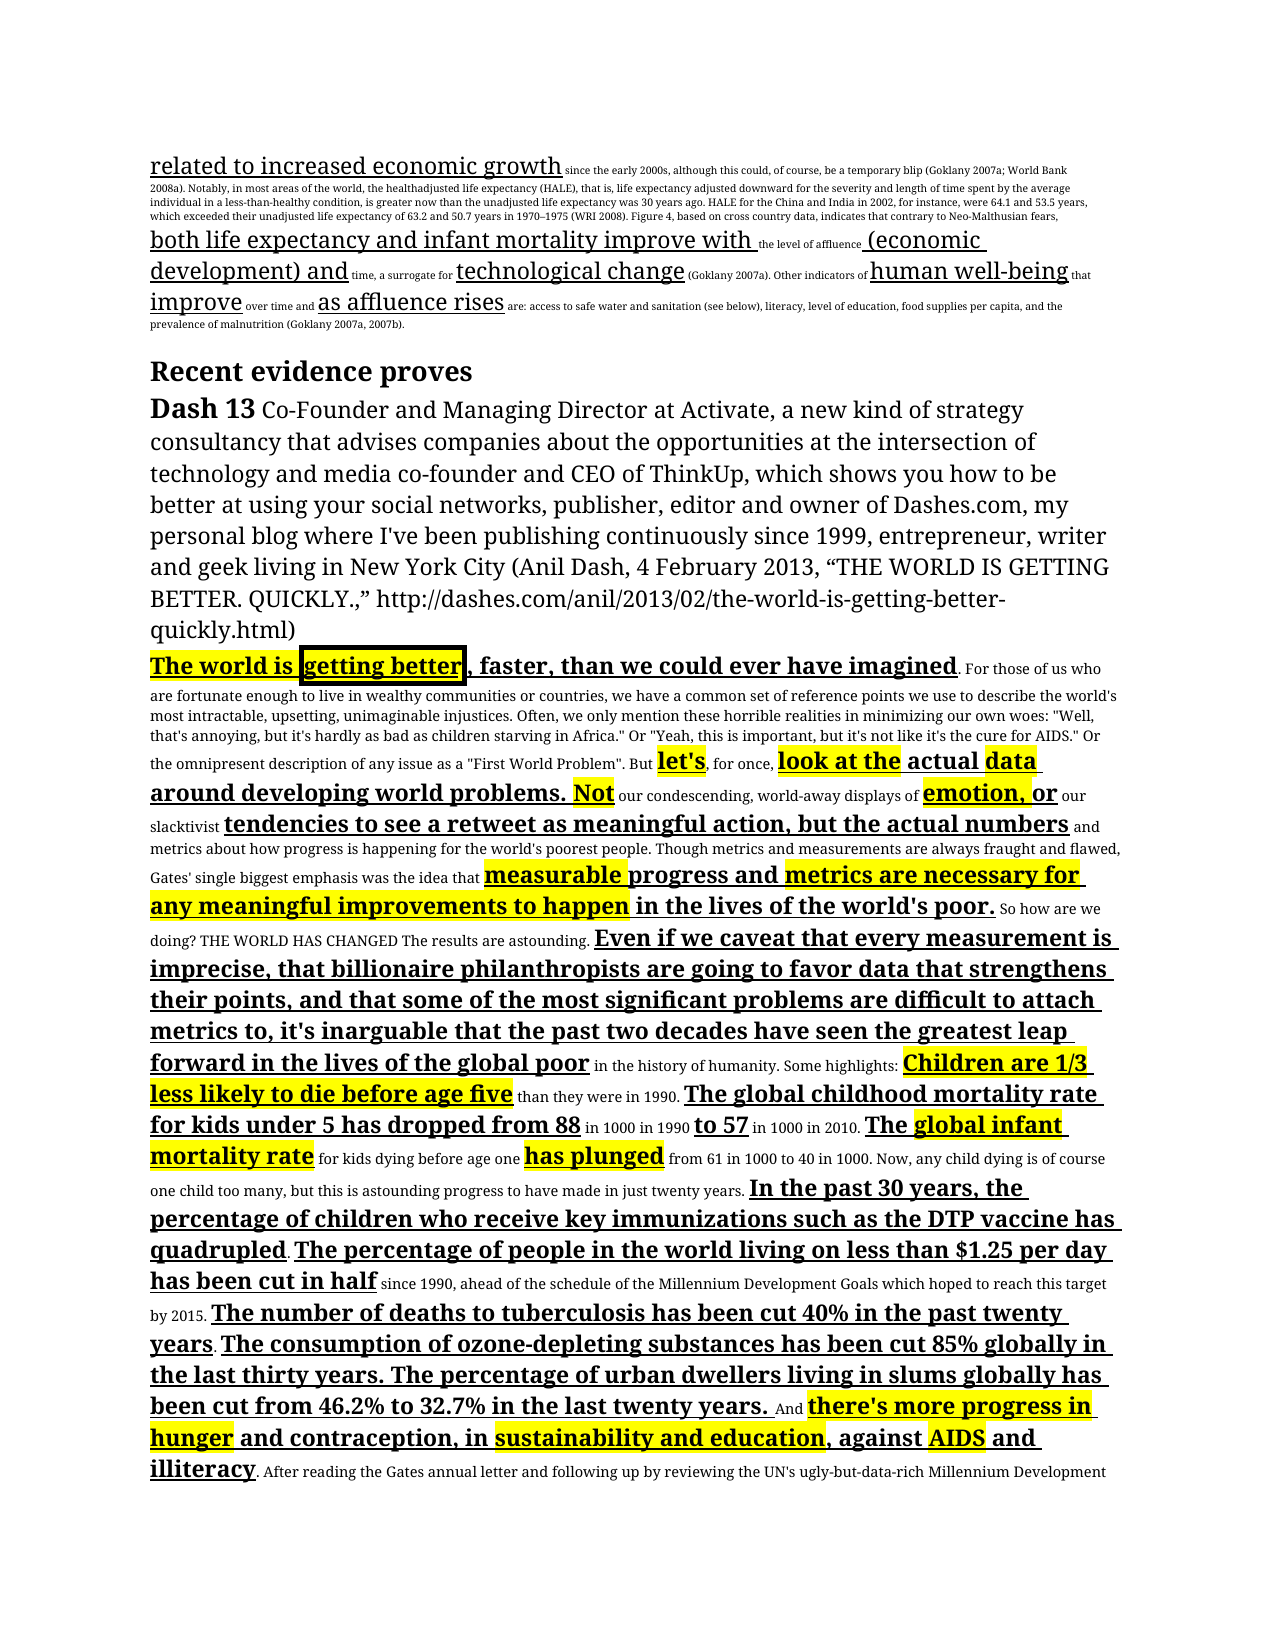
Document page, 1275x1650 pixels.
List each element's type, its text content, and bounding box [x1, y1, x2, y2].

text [150, 645, 1125, 1484]
subtitle Recent evidence proves [150, 352, 1125, 389]
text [150, 150, 1095, 332]
text Dash 13 Co-Founder and Managing Director at Activate, a new kind of strategy consultancy that advises companies about the opportunities at the intersection of technology and media co-founder and CEO of ThinkUp, which shows you how to be better at using your social networks, publisher, editor and owner of Dashes.com, my personal blog where I've been publishing continuously since 1999, entrepreneur, writer and geek living in New York City (Anil Dash, 4 February 2013, “THE WORLD IS GETTING BETTER. QUICKLY.,” http://dashes.com/anil/2013/02/the-world-is-getting-better-quickly.html) [150, 389, 1125, 645]
